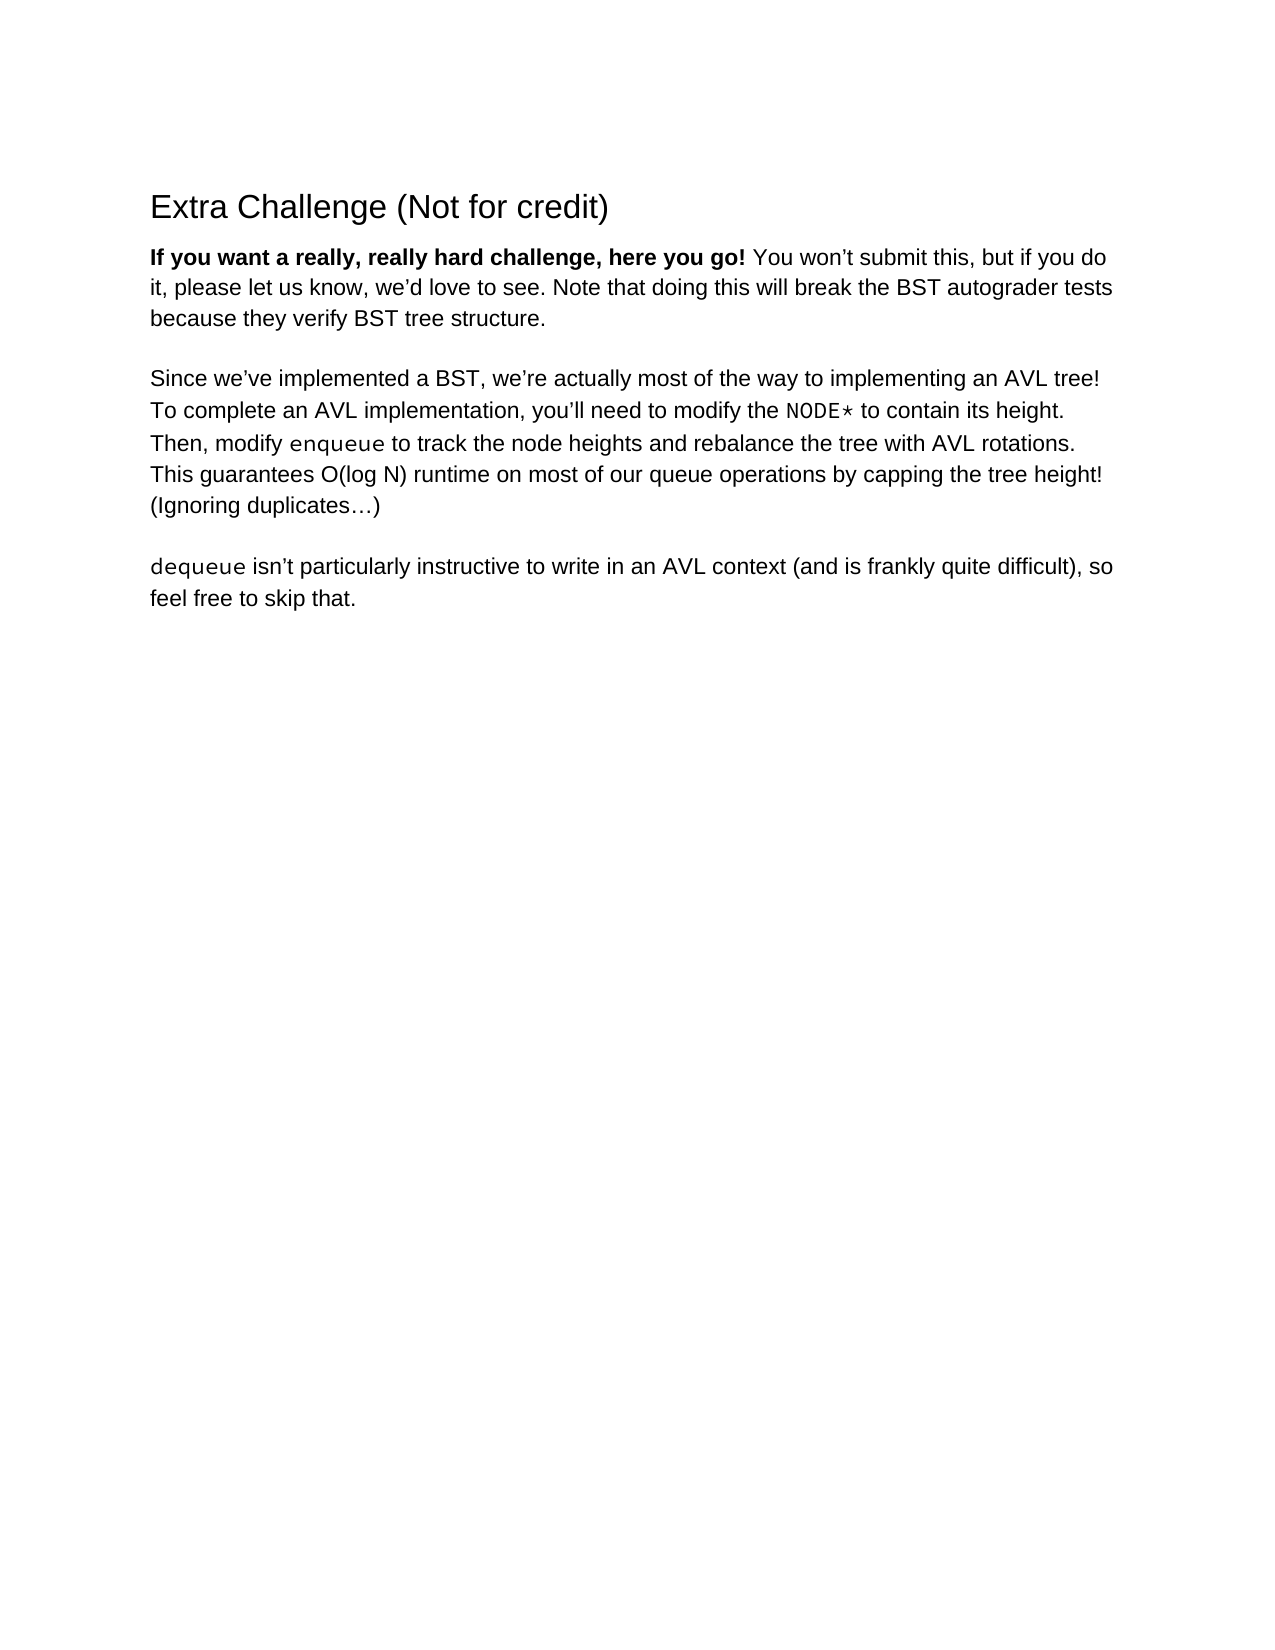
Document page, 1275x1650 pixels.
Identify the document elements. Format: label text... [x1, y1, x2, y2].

text Since we’ve implemented a BST, we’re actually most of the way to implementing an AVL tree! To complete an AVL implementation, you’ll need to modify the NODE* to contain its height. Then, modify enqueue to track the node heights and rebalance the tree with AVL rotations. This guarantees O(log N) runtime on most of our queue operations by capping the tree height! (Ignoring duplicates…) [150, 365, 1125, 518]
text dequeue isn’t particularly instructive to write in an AVL context (and is frankly quite difficult), so feel free to skip that. [150, 552, 1125, 611]
text If you want a really, really hard challenge, here you go! You won’t submit this, but if you do it, please let us know, we’d love to see. Note that doing this will break the BST autograder tests because they verify BST tree structure. [150, 244, 1125, 331]
subtitle Extra Challenge (Not for credit) [150, 187, 1125, 226]
